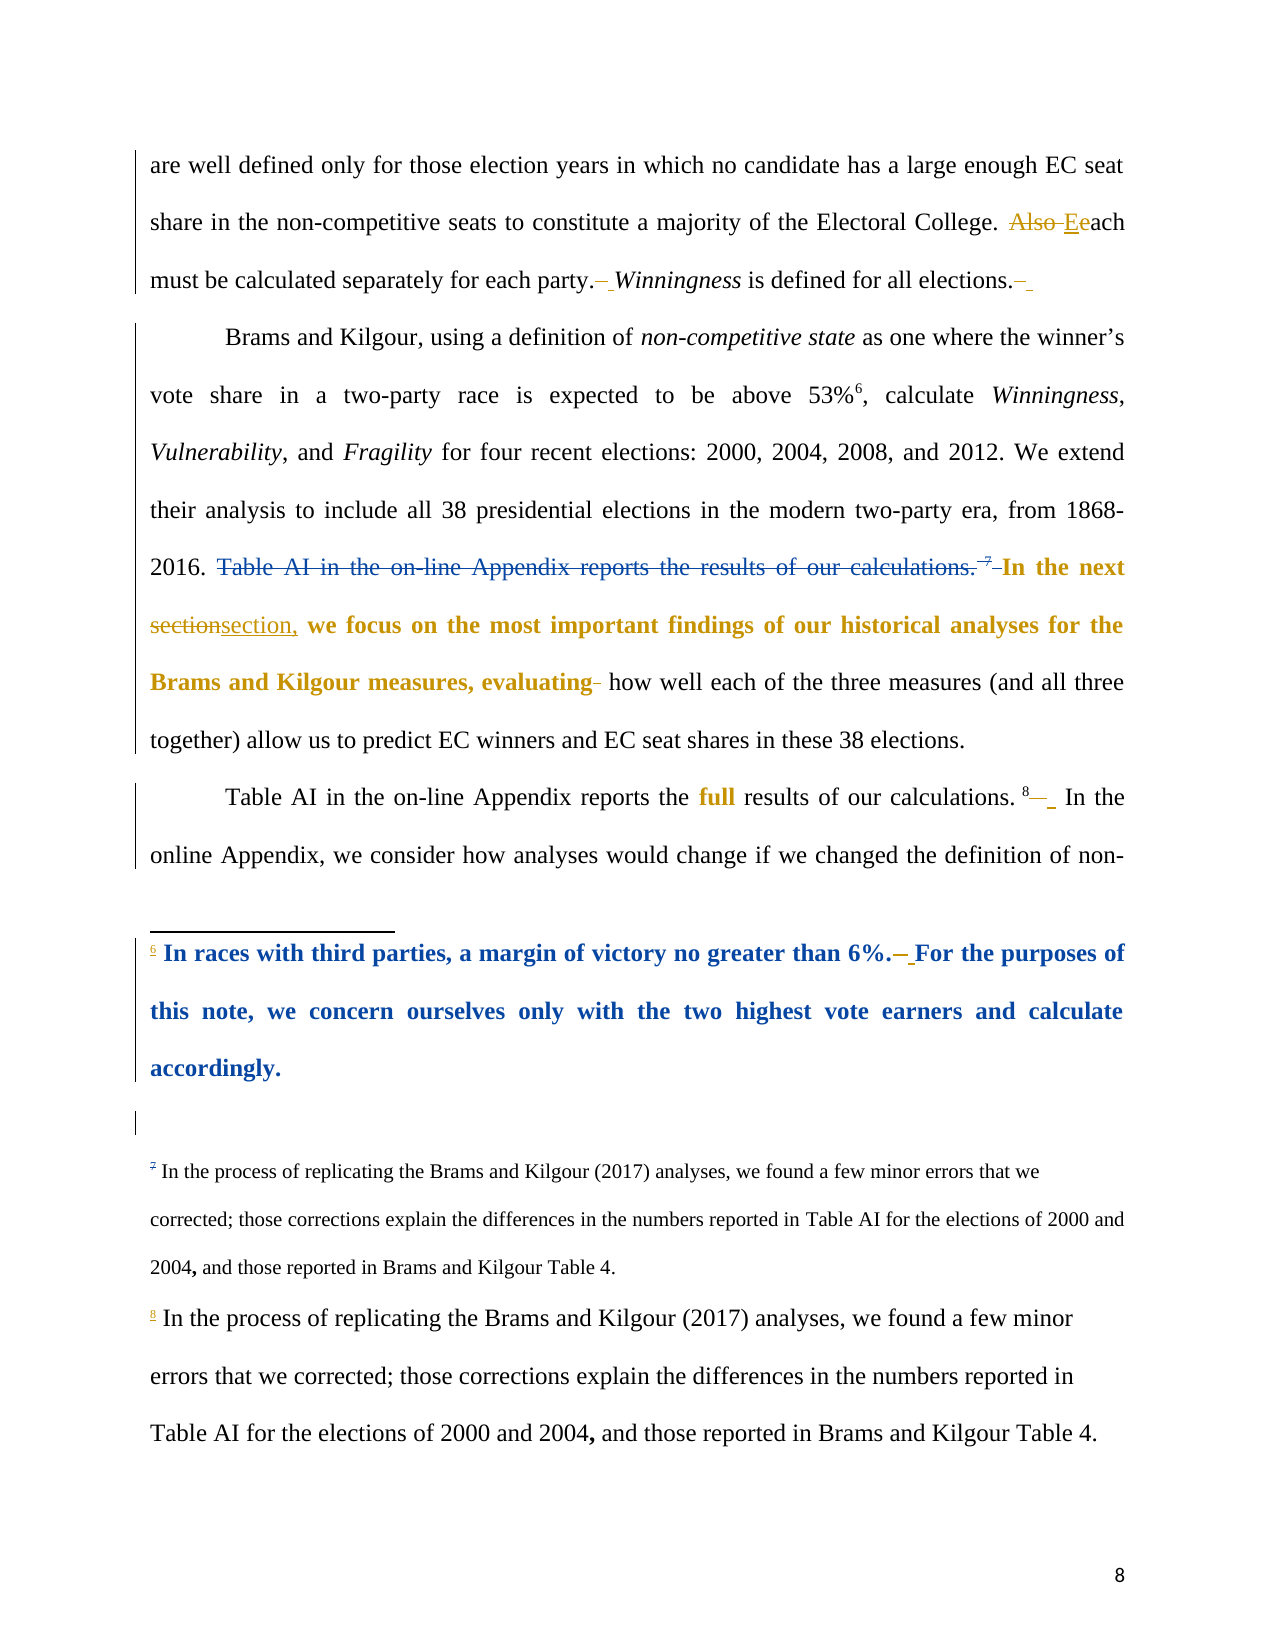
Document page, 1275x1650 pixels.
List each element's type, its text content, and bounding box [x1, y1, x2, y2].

text Brams and Kilgour, using a definition of non-competitive state as one where the winner’s vote share in a two-party race is expected to be above 53%, calculate Winningness, Vulnerability, and Fragility for four recent elections: 2000, 2004, 2008, and 2012. We extend their analysis to include all 38 presidential elections in the modern two-party era, from 1868-2016. In the next we focus on the most important findings of our historical analyses for the Brams and Kilgour measures, evaluating how well each of the three measures (and all three together) allow us to predict EC winners and EC seat shares in these 38 elections. [150, 322, 1125, 754]
text Table AI in the on-line Appendix reports the full results of our calculations. In the online Appendix, we consider how analyses would change if we changed the definition of non-competitive state. While the analyses in the Appendix show that our choice of range to define a competitive state can matter somewhat, to maximize our compatibility with Brams and Kilgour (2017), and because we think this definition is a plausible one in the context of predicting EC outcomes (see discussion below), we will use the Brams and Kilgour (2017) plus or minus three percentage point definition of competitive state in the remainder of the essay. [150, 782, 1125, 869]
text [150, 150, 1125, 294]
